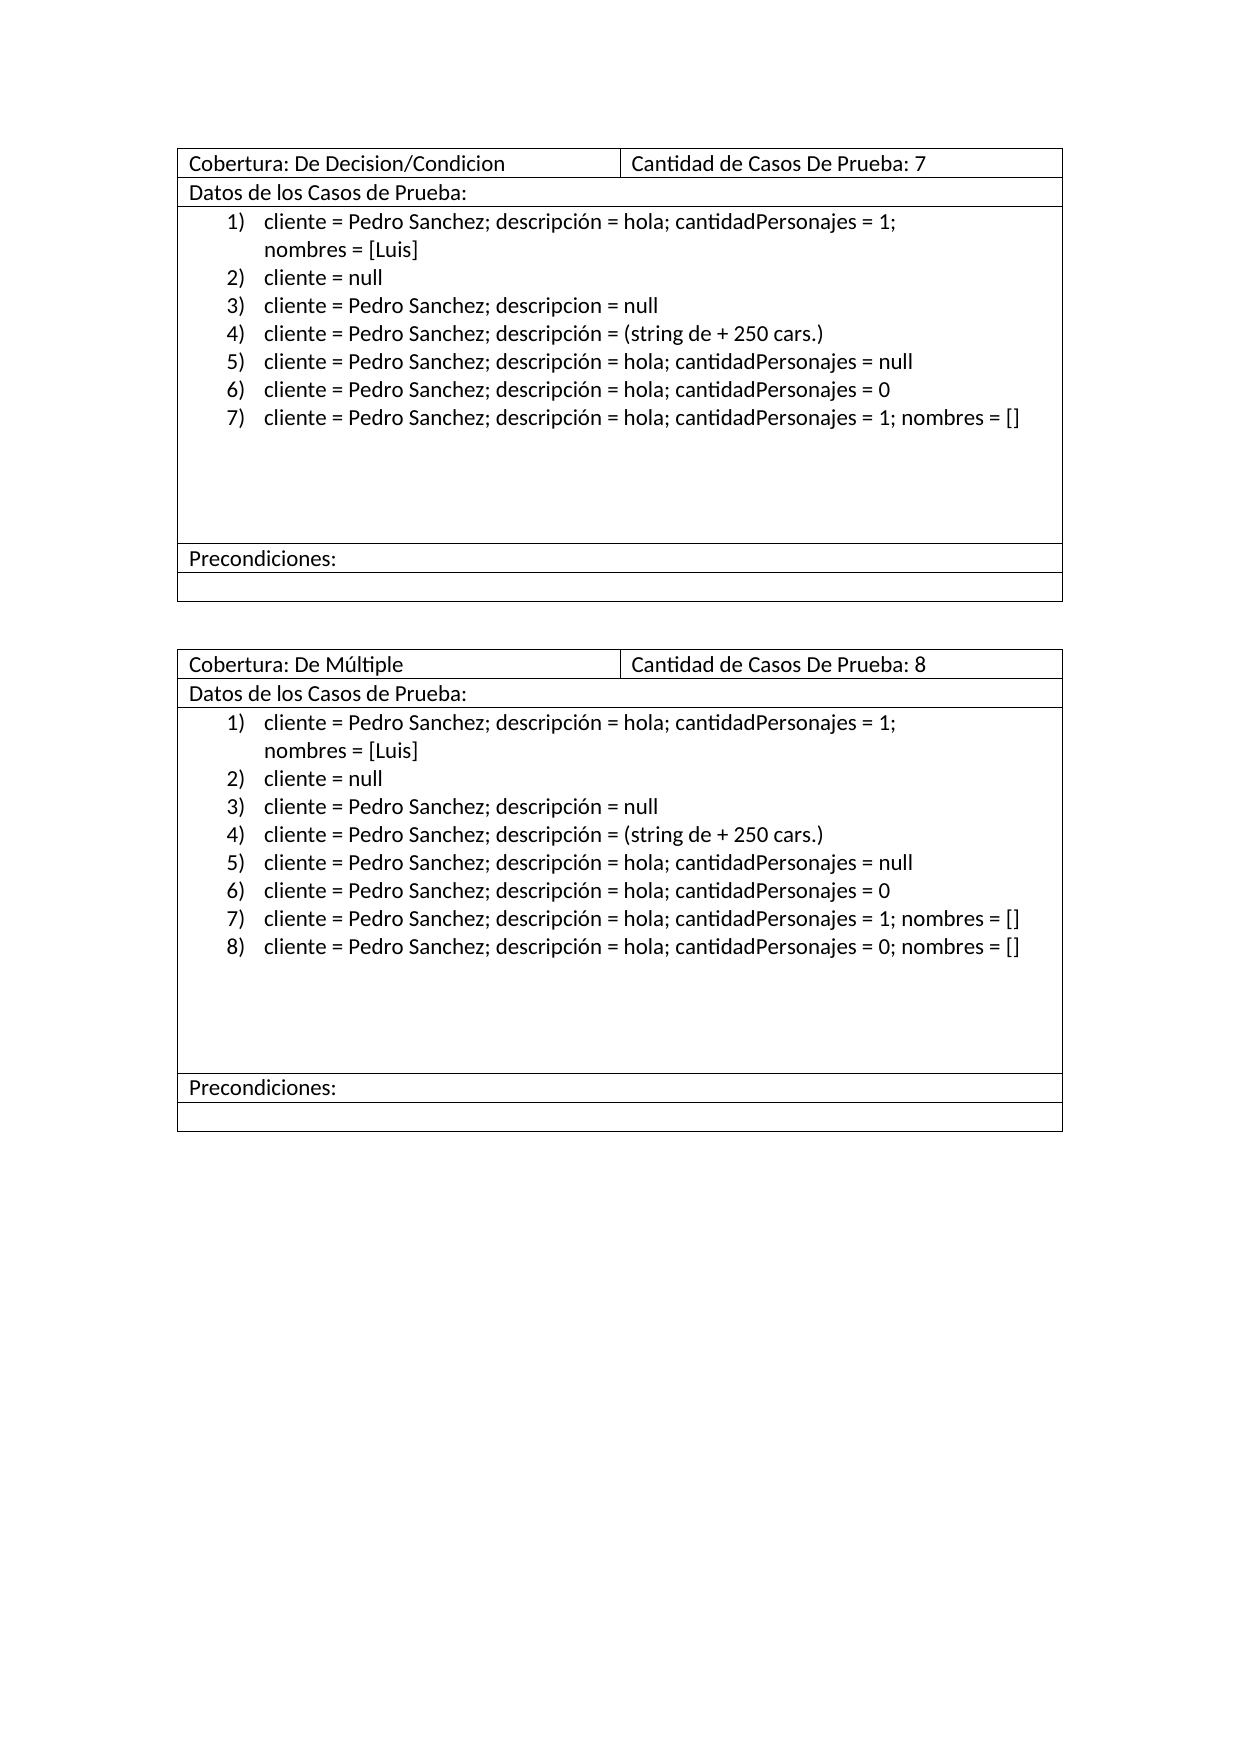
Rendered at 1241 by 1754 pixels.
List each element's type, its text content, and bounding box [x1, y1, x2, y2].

table_cell [178, 573, 1062, 601]
table_cell Datos de los Casos de Prueba: [178, 178, 1062, 206]
table_cell Datos de los Casos de Prueba: [178, 679, 1062, 707]
table_cell Precondiciones: [178, 1074, 1062, 1102]
table_cell [178, 1103, 1062, 1131]
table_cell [178, 207, 1062, 543]
table_header Cobertura: De Decision/Condicion [178, 149, 620, 177]
table_header Cantidad de Casos De Prueba: 7 [621, 149, 1062, 177]
table_header Cobertura: De Múltiple [178, 650, 620, 678]
table_cell cliente = Pedro Sanchez; descripción = hola; cantidadPersonajes = 1; nombres = [Luis] cliente = null cliente = Pedro Sanchez; descripción = null cliente = Pedro Sanchez; descripción = (string de + 250 cars.) cliente = Pedro Sanchez; descripción = hola; cantidadPersonajes = null cliente = Pedro Sanchez; descripción = hola; cantidadPersonajes = 0 cliente = Pedro Sanchez; descripción = hola; cantidadPersonajes = 1; nombres = [] cliente = Pedro Sanchez; descripción = hola; cantidadPersonajes = 0; nombres = [] [178, 708, 1062, 1072]
table_header Cantidad de Casos De Prueba: 8 [621, 650, 1062, 678]
table_cell Precondiciones: [178, 544, 1062, 572]
